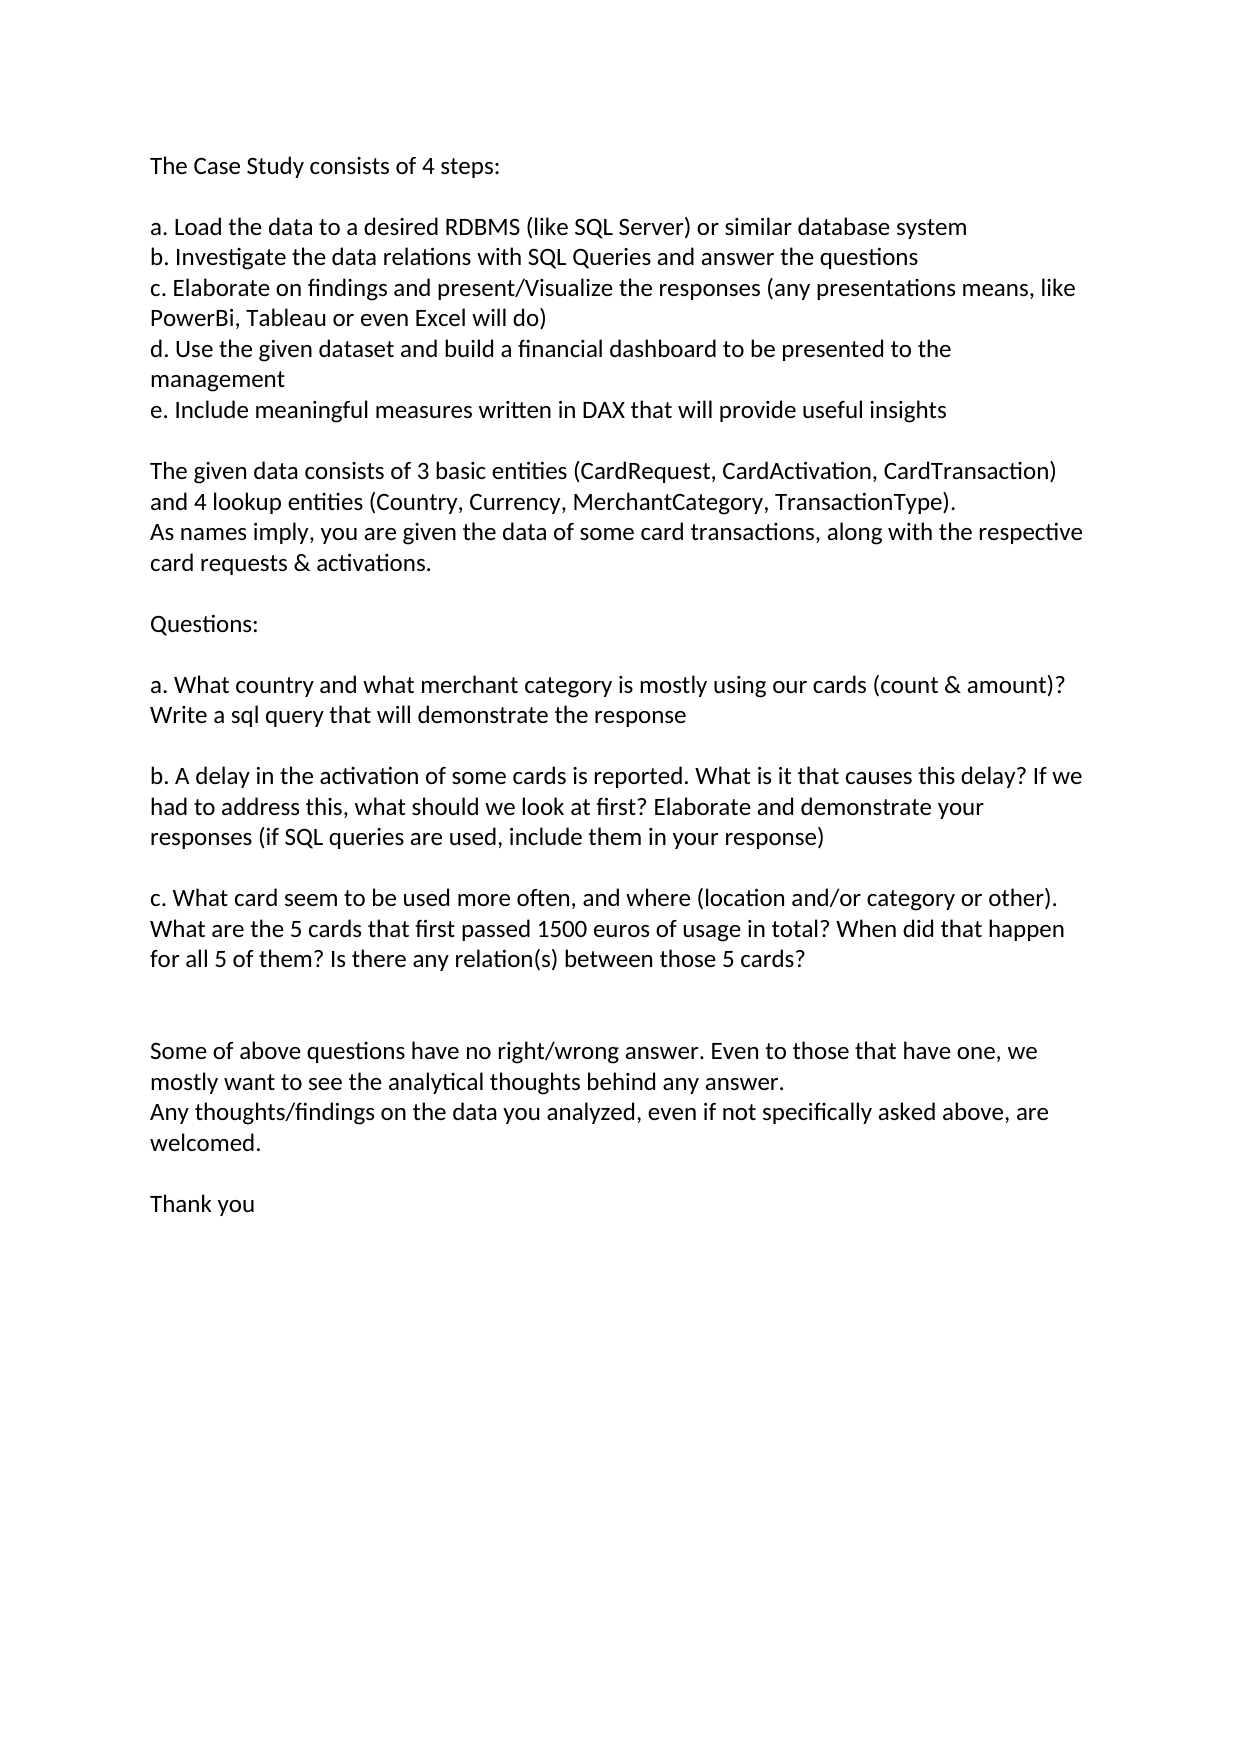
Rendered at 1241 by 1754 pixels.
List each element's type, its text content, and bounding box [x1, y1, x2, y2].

text d. Use the given dataset and build a financial dashboard to be presented to the management [150, 333, 1090, 394]
text The given data consists of 3 basic entities (CardRequest, CardActivation, CardTransaction) and 4 lookup entities (Country, Currency, MerchantCategory, TransactionType). [150, 455, 1090, 516]
text a. What country and what merchant category is mostly using our cards (count & amount)? Write a sql query that will demonstrate the response [150, 669, 1090, 730]
text Questions: [150, 608, 1090, 638]
text a. Load the data to a desired RDBMS (like SQL Server) or similar database system [150, 211, 1090, 242]
text e. Include meaningful measures written in DAX that will provide useful insights [150, 394, 1090, 425]
text Any thoughts/findings on the data you analyzed, even if not specifically asked above, are welcomed. [150, 1096, 1090, 1157]
text The Case Study consists of 4 steps: [150, 150, 1090, 181]
text b. Investigate the data relations with SQL Queries and answer the questions [150, 242, 1090, 272]
text c. Elaborate on findings and present/Visualize the responses (any presentations means, like PowerBi, Tableau or even Excel will do) [150, 272, 1090, 333]
text As names imply, you are given the data of some card transactions, along with the respective card requests & activations. [150, 516, 1090, 577]
text Some of above questions have no right/wrong answer. Even to those that have one, we mostly want to see the analytical thoughts behind any answer. [150, 1035, 1090, 1096]
text Thank you [150, 1188, 1090, 1218]
text c. What card seem to be used more often, and where (location and/or category or other). What are the 5 cards that first passed 1500 euros of usage in total? When did that happen for all 5 of them? Is there any relation(s) between those 5 cards? [150, 882, 1090, 974]
text b. A delay in the activation of some cards is reported. What is it that causes this delay? If we had to address this, what should we look at first? Elaborate and demonstrate your responses (if SQL queries are used, include them in your response) [150, 760, 1090, 852]
